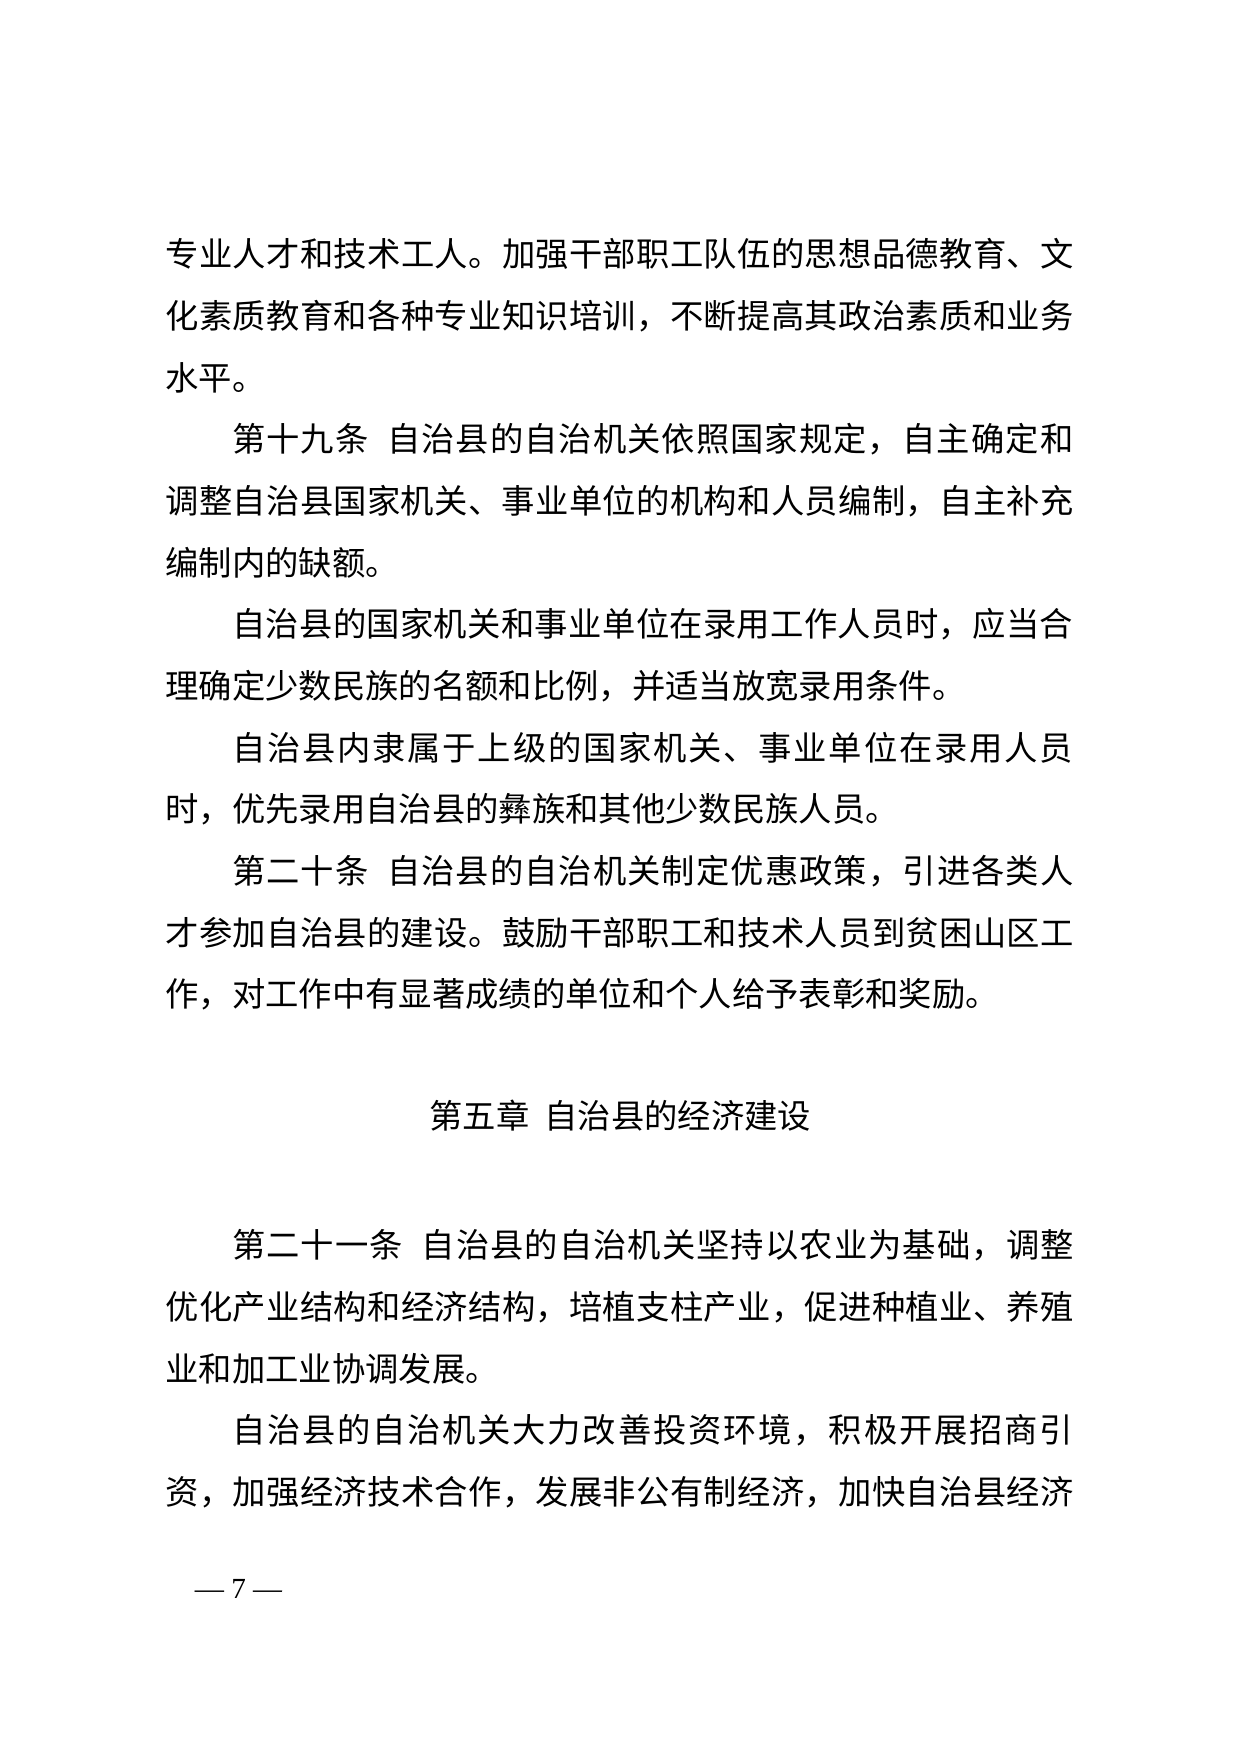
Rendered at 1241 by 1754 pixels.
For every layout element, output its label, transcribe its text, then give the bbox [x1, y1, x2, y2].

text 第五章 自治县的经济建设 [165, 1081, 1075, 1147]
text 第二十一条 自治县的自治机关坚持以农业为基础，调整优化产业结构和经济结构，培植支柱产业，促进种植业、养殖业和加工业协调发展。 [165, 1209, 1075, 1394]
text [165, 217, 1075, 402]
text 第二十条 自治县的自治机关制定优惠政策，引进各类人才参加自治县的建设。鼓励干部职工和技术人员到贫困山区工作，对工作中有显著成绩的单位和个人给予表彰和奖励。 [165, 834, 1075, 1019]
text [165, 1394, 1075, 1517]
text 自治县内隶属于上级的国家机关、事业单位在录用人员时，优先录用自治县的彝族和其他少数民族人员。 [165, 711, 1075, 834]
text 第十九条 自治县的自治机关依照国家规定，自主确定和调整自治县国家机关、事业单位的机构和人员编制，自主补充编制内的缺额。 [165, 402, 1075, 587]
text 自治县的国家机关和事业单位在录用工作人员时，应当合理确定少数民族的名额和比例，并适当放宽录用条件。 [165, 587, 1075, 711]
